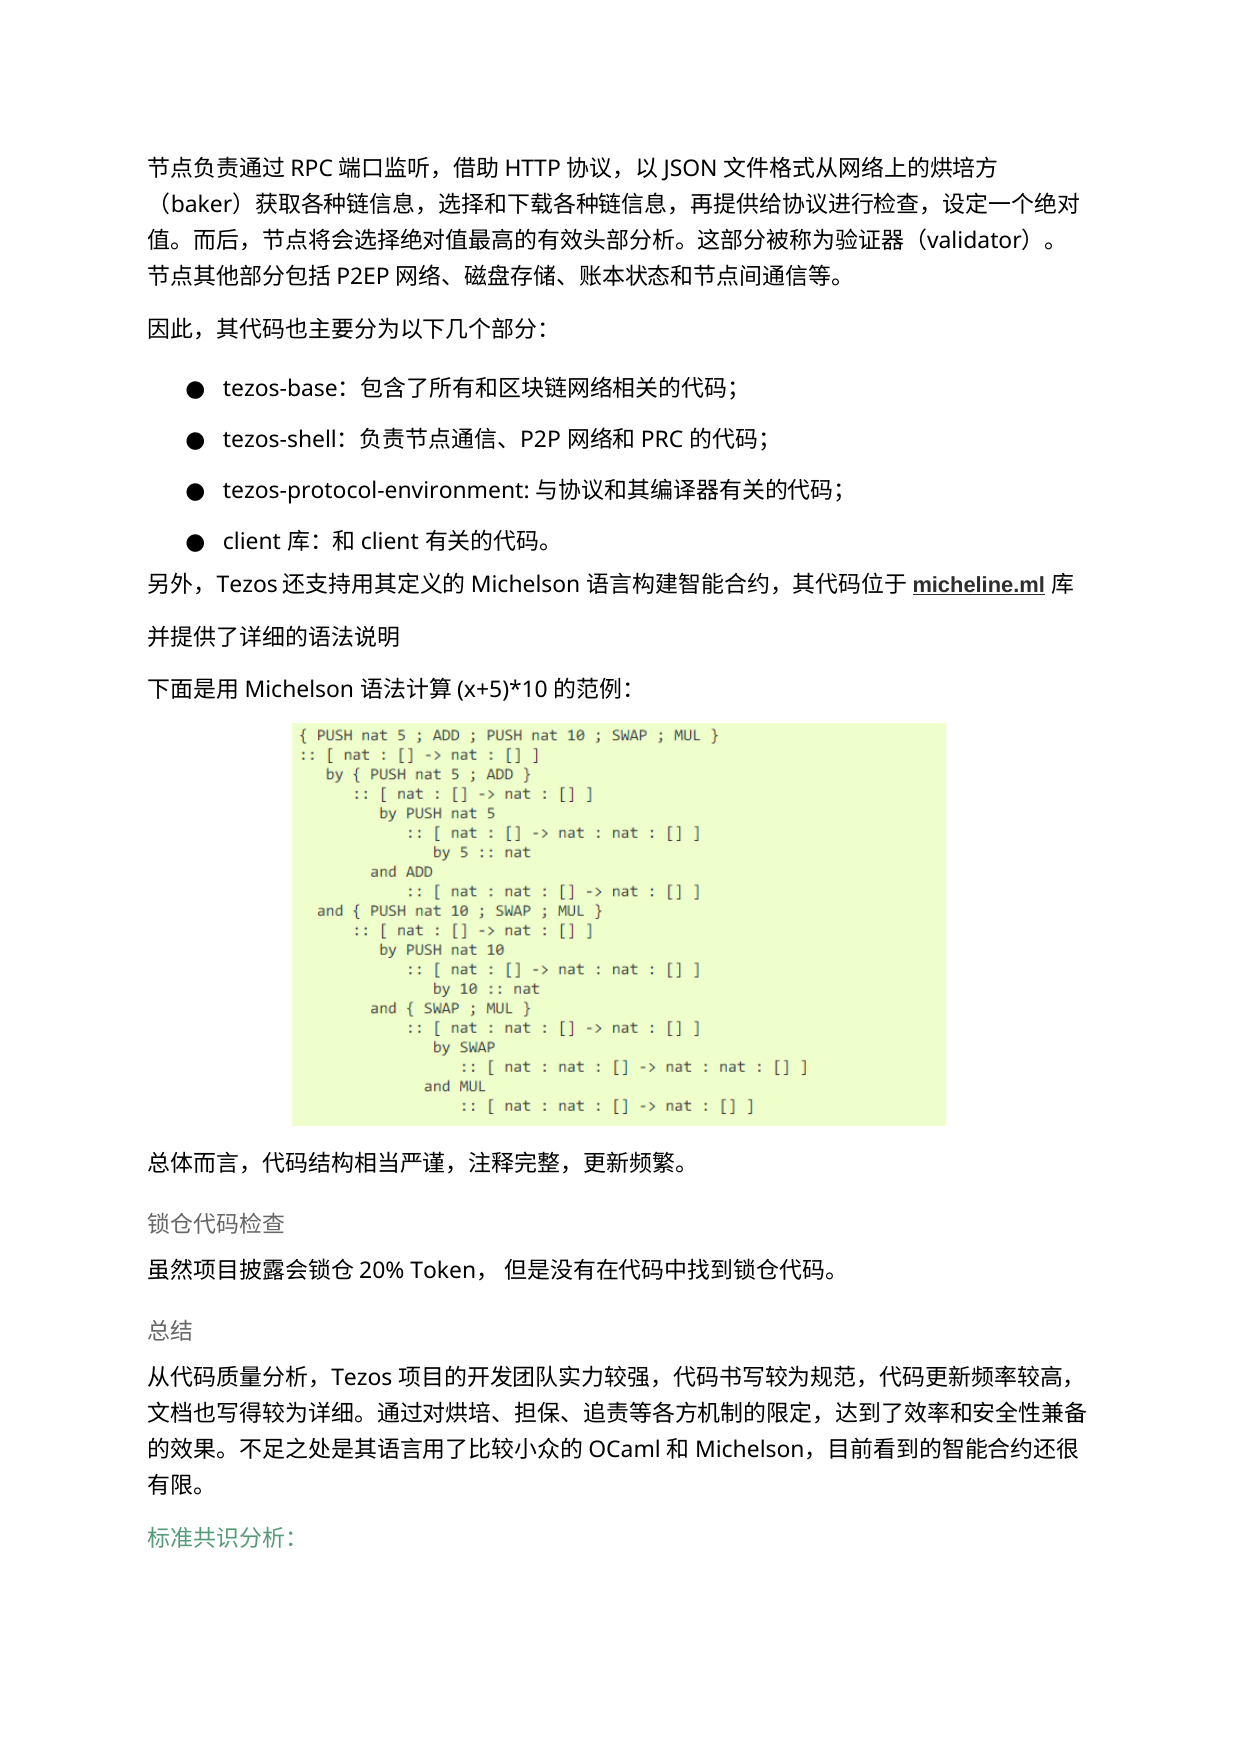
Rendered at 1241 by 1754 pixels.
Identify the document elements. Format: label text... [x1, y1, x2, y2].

subtitle 锁仓代码检查 [148, 1205, 1090, 1239]
text 另外，Tezos还支持用其定义的 Michelson 语言构建智能合约，其代码位于 micheline.ml 库 [148, 566, 1090, 599]
list tezos-shell：负责节点通信、P2P 网络和 PRC 的代码； [185, 414, 1090, 461]
picture [291, 723, 947, 1126]
text 节点负责通过 RPC 端口监听，借助 HTTP 协议，以 JSON 文件格式从网络上的烘培方（baker）获取各种链信息，选择和下载各种链信息，再提供给协议进行检查，设定一个绝对值。而后，节点将会选择绝对值最高的有效头部分析。这部分被称为验证器（validator）。节点其他部分包括 P2EP 网络、磁盘存储、账本状态和节点间通信等。 [148, 150, 1090, 291]
list tezos-protocol-environment: 与协议和其编译器有关的代码； [185, 464, 1090, 511]
subtitle 总结 [148, 1313, 1090, 1346]
list client 库：和 client 有关的代码。 [185, 515, 1090, 562]
text 从代码质量分析，Tezos 项目的开发团队实力较强，代码书写较为规范，代码更新频率较高，文档也写得较为详细。通过对烘培、担保、追责等各方机制的限定，达到了效率和安全性兼备的效果。不足之处是其语言用了比较小众的 OCaml 和 Michelson，目前看到的智能合约还很有限。 [148, 1359, 1090, 1500]
text 总体而言，代码结构相当严谨，注释完整，更新频繁。 [148, 1144, 1090, 1178]
text 标准共识分析： [148, 1519, 1090, 1553]
text 下面是用 Michelson 语法计算 (x+5)*10 的范例： [148, 671, 1090, 704]
text 虽然项目披露会锁仓 20% Token， 但是没有在代码中找到锁仓代码。 [148, 1252, 1090, 1285]
list tezos-base：包含了所有和区块链网络相关的代码； [185, 363, 1090, 410]
text 因此，其代码也主要分为以下几个部分： [148, 310, 1090, 344]
text 并提供了详细的语法说明 [148, 618, 1090, 652]
